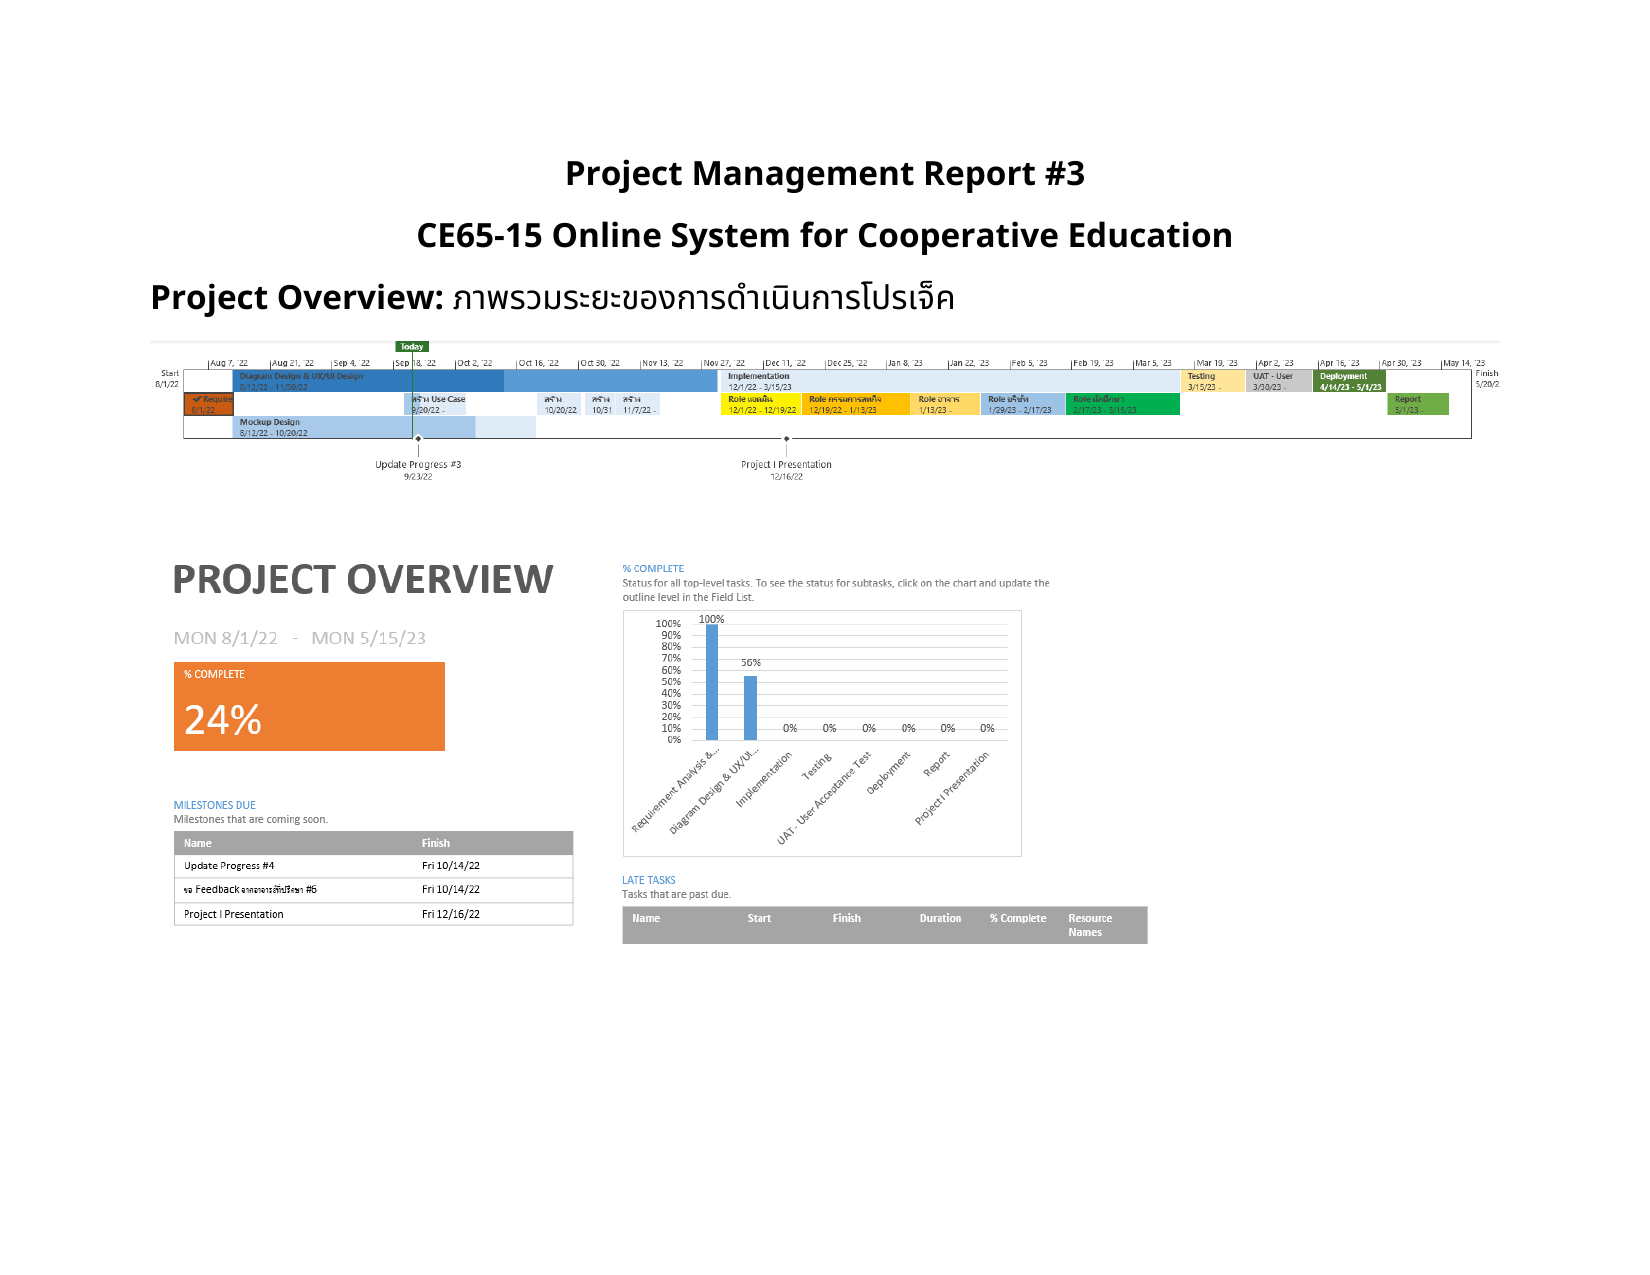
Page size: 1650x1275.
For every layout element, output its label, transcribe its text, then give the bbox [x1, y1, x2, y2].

text Project Management Report #3 [150, 150, 1500, 195]
text CE65-15 Online System for Cooperative Education [150, 212, 1500, 257]
picture [150, 341, 1500, 516]
text Project Overview: ภาพรวมระยะของการดำเนินการโปรเจ็ค [150, 274, 1500, 325]
picture [150, 531, 1246, 1016]
